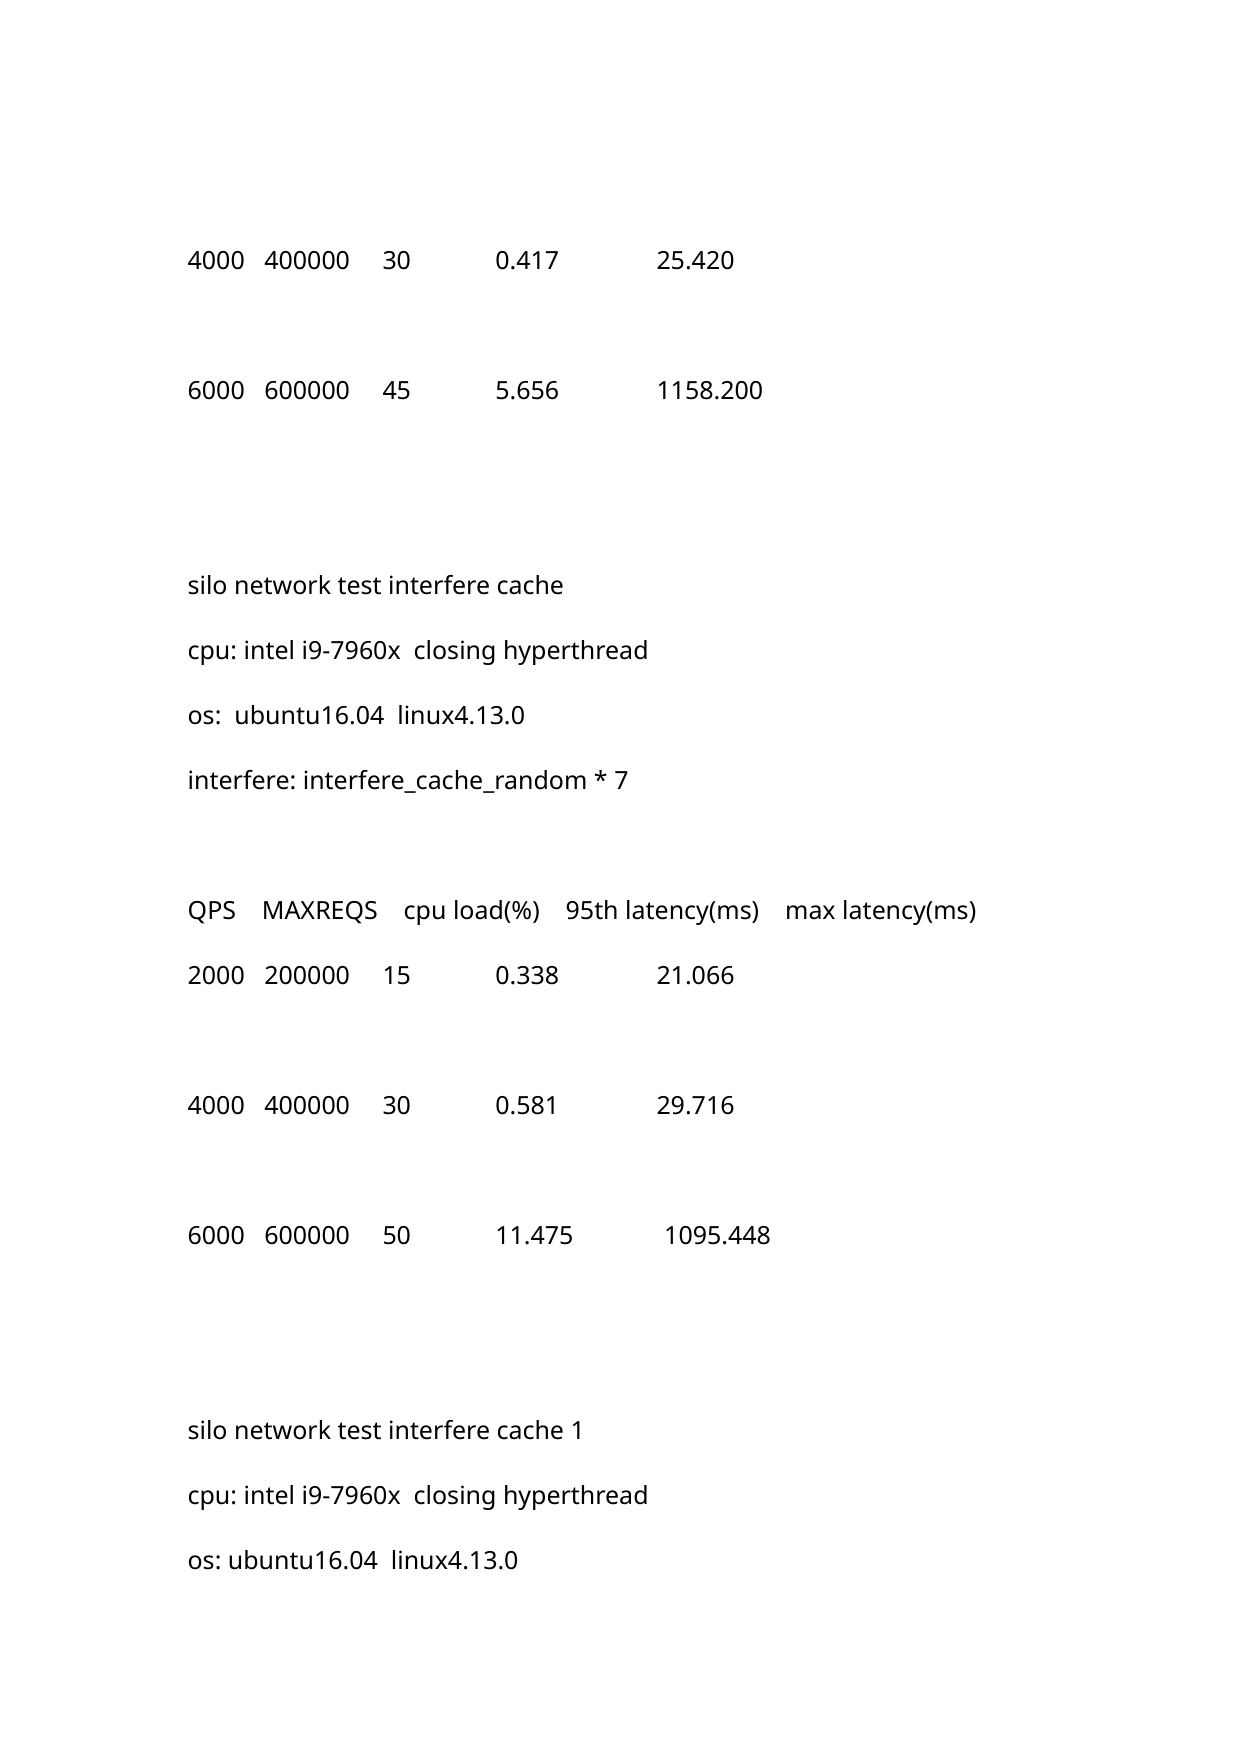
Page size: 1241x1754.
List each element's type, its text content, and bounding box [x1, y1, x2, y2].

text 2000 200000 15 0.338 21.066 [187, 942, 1053, 1007]
text os: ubuntu16.04 linux4.13.0 [187, 682, 1053, 747]
text interfere: interfere_cache_random * 7 [187, 747, 1053, 812]
text 6000 600000 50 11.475 1095.448 [187, 1202, 1053, 1267]
text cpu: intel i9-7960x closing hyperthread [187, 1462, 1053, 1527]
text cpu: intel i9-7960x closing hyperthread [187, 617, 1053, 682]
text QPS MAXREQS cpu load(%) 95th latency(ms) max latency(ms) [187, 877, 1053, 942]
text 4000 400000 30 0.581 29.716 [187, 1072, 1053, 1137]
text 4000 400000 30 0.417 25.420 [187, 227, 1053, 292]
text silo network test interfere cache 1 [187, 1397, 1053, 1462]
text silo network test interfere cache [187, 552, 1053, 617]
text os: ubuntu16.04 linux4.13.0 [187, 1527, 1053, 1592]
text 6000 600000 45 5.656 1158.200 [187, 357, 1053, 422]
